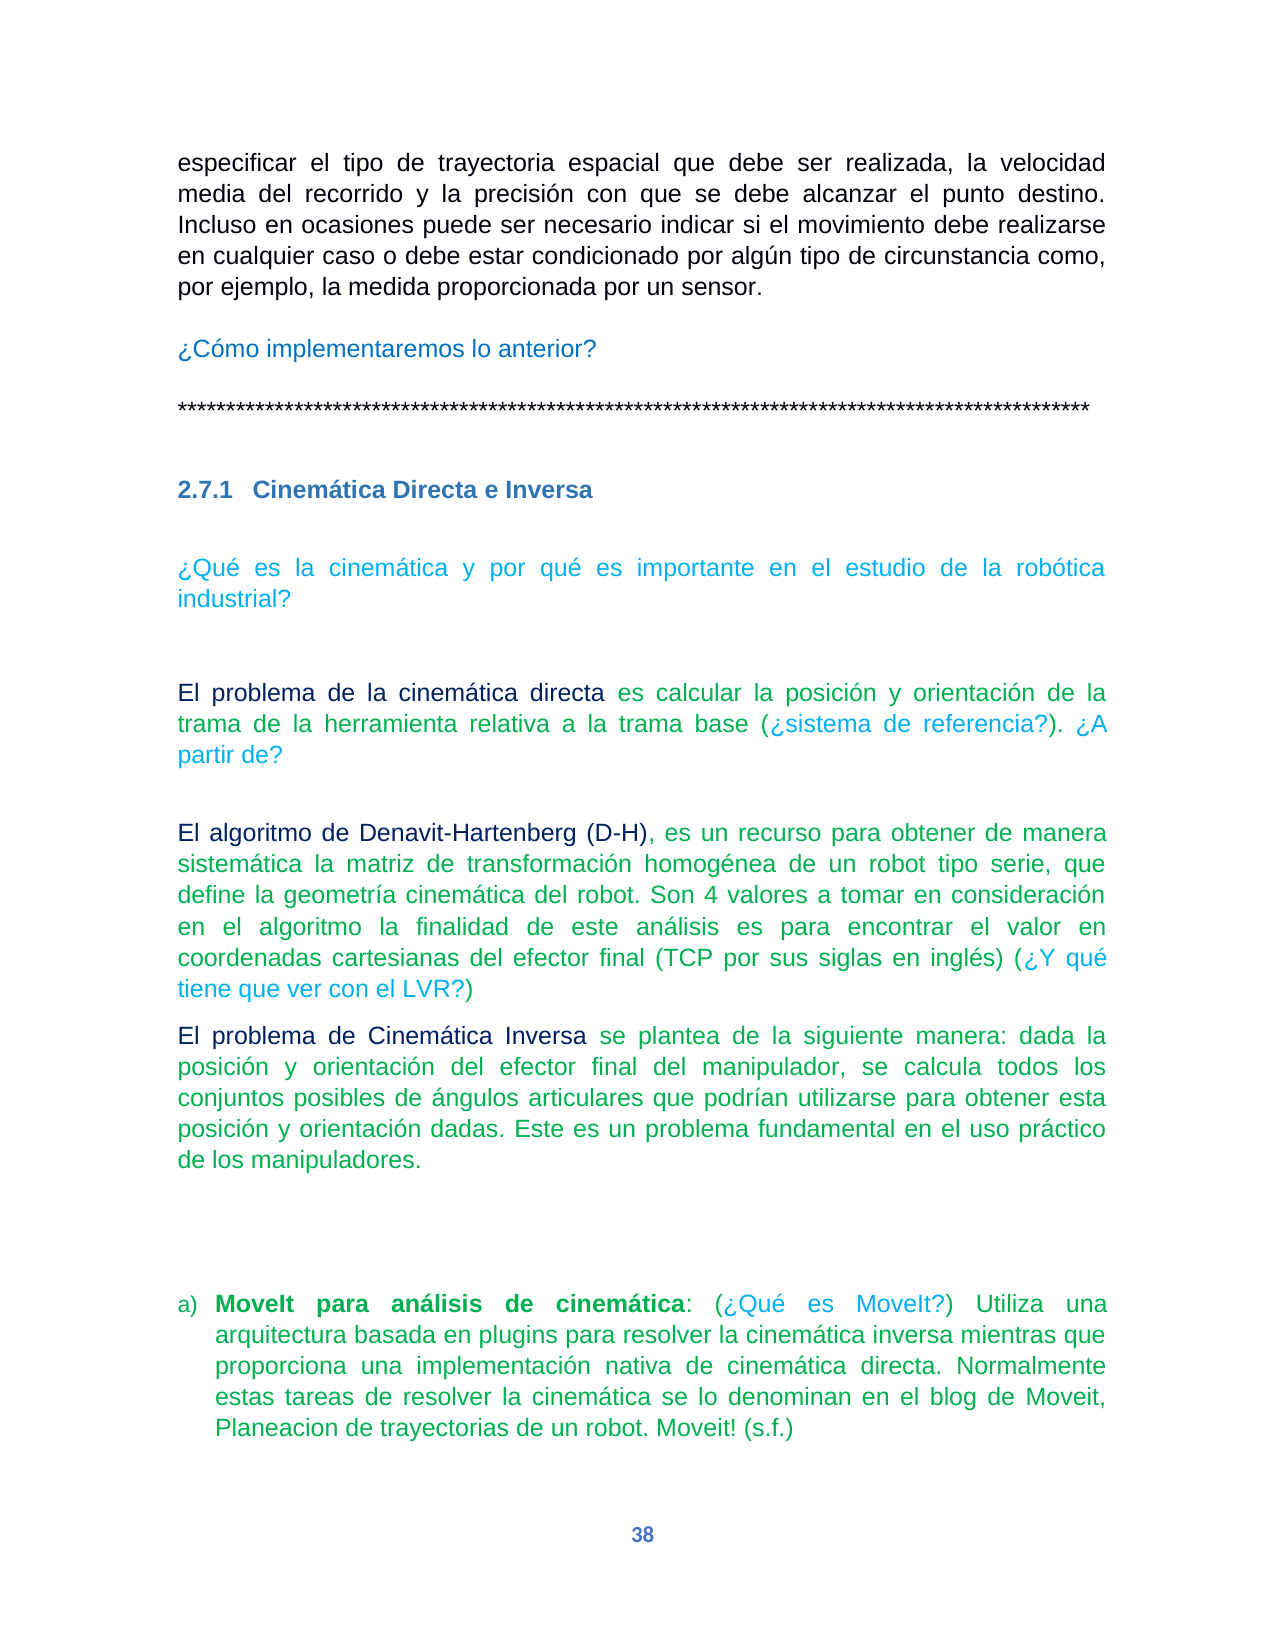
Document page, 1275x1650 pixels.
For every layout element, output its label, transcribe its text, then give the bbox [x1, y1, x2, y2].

list Cinemática Directa e Inversa [177, 475, 1107, 503]
text El problema de Cinemática Inversa se plantea de la siguiente manera: dada la posición y orientación del efector final del manipulador, se calcula todos los conjuntos posibles de ángulos articulares que podrían utilizarse para obtener esta posición y orientación dadas. Este es un problema fundamental en el uso práctico de los manipuladores. [177, 1021, 1107, 1174]
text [177, 148, 1107, 301]
text El problema de la cinemática directa es calcular la posición y orientación de la trama de la herramienta relativa a la trama base (¿sistema de referencia?). ¿A partir de? [177, 678, 1107, 768]
text ********************************************************************************************** [177, 396, 1107, 425]
list MoveIt para análisis de cinemática: (¿Qué es MoveIt?) Utiliza una arquitectura basada en plugins para resolver la cinemática inversa mientras que proporciona una implementación nativa de cinemática directa. Normalmente estas tareas de resolver la cinemática se lo denominan en el blog de Moveit, Planeacion de trayectorias de un robot. Moveit! (s.f.) [177, 1289, 1107, 1442]
text ¿Qué es la cinemática y por qué es importante en el estudio de la robótica industrial? [177, 553, 1107, 613]
text El algoritmo de Denavit-Hartenberg (D-H), es un recurso para obtener de manera sistemática la matriz de transformación homogénea de un robot tipo serie, que define la geometría cinemática del robot. Son 4 valores a tomar en consideración en el algoritmo la finalidad de este análisis es para encontrar el valor en coordenadas cartesianas del efector final (TCP por sus siglas en inglés) (¿Y qué tiene que ver con el LVR?) [177, 818, 1107, 1002]
text ¿Cómo implementaremos lo anterior? [177, 334, 1107, 363]
